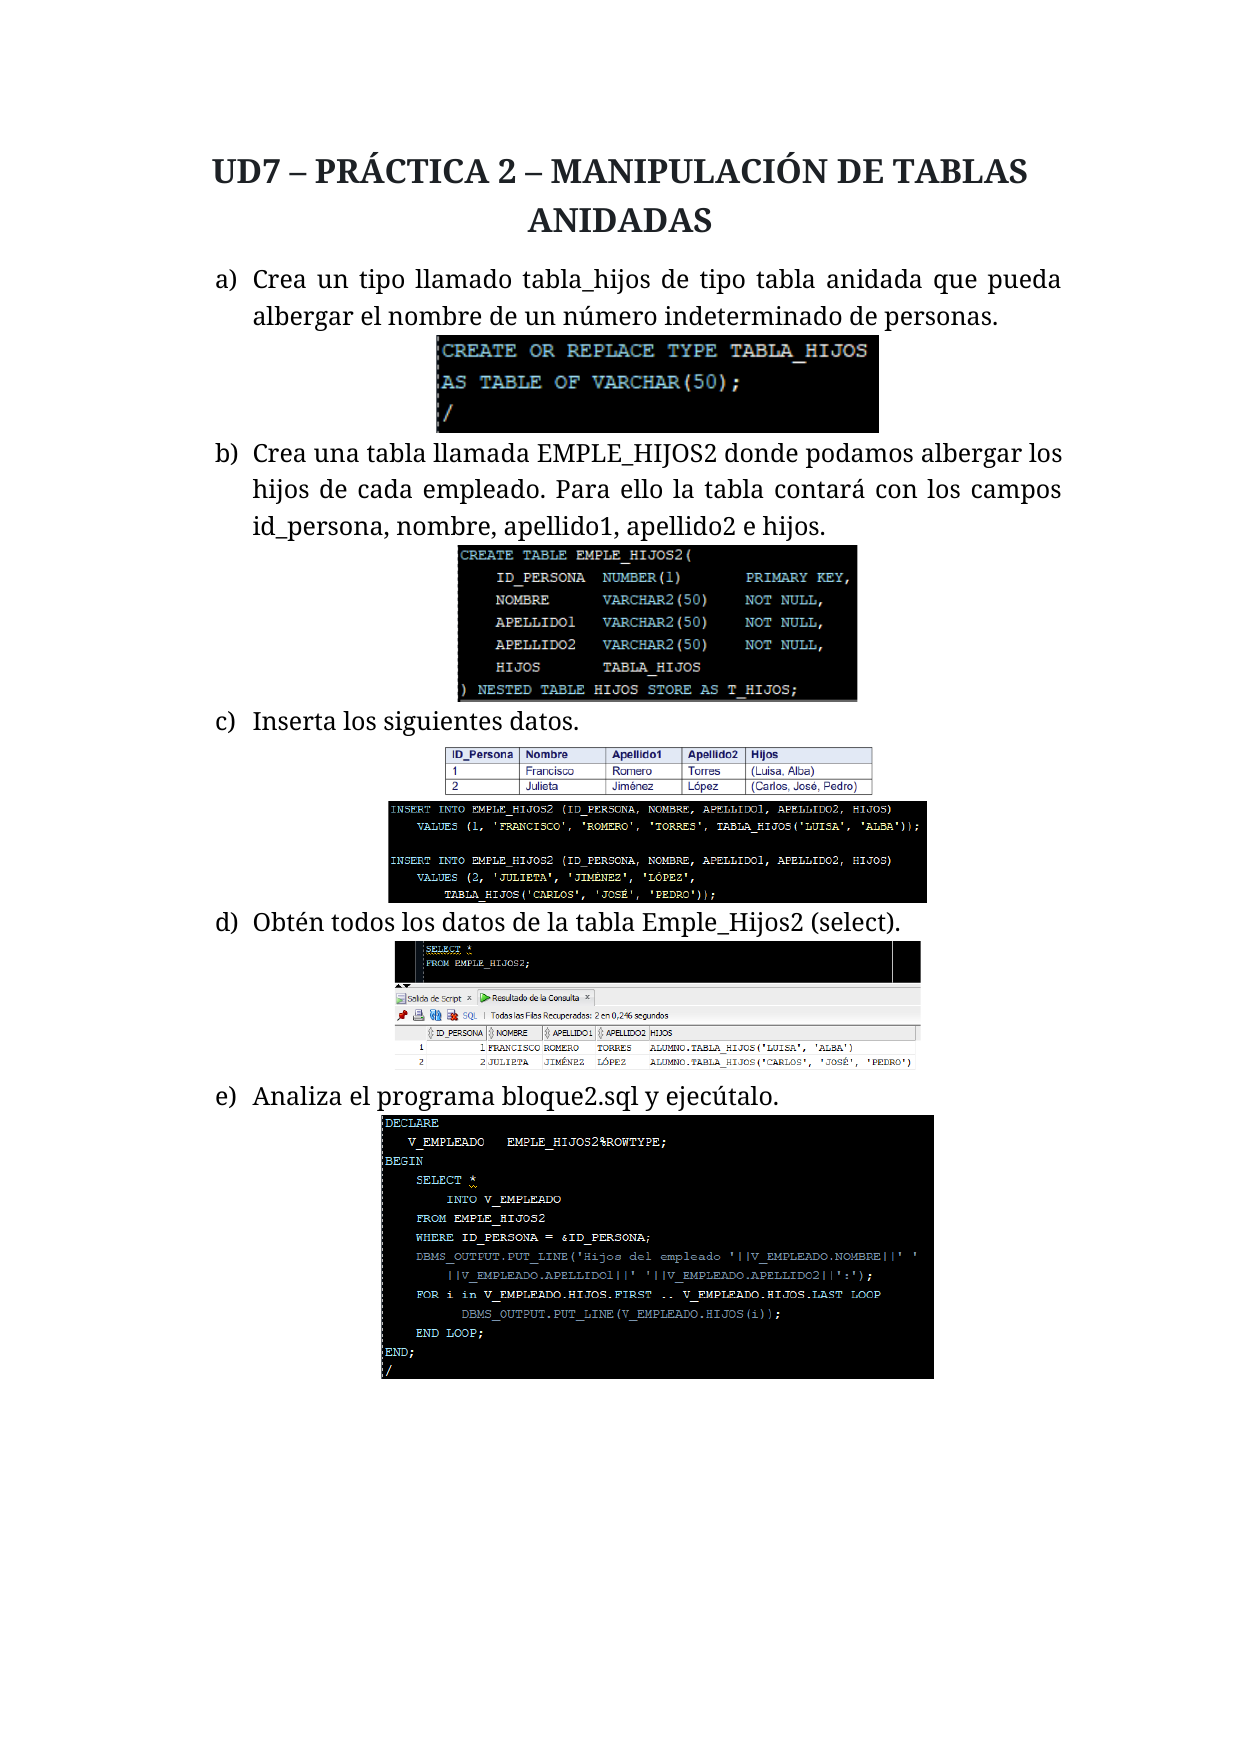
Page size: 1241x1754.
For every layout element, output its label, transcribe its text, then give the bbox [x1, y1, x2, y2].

list Obtén todos los datos de la tabla Emple_Hijos2 (select). [215, 905, 1063, 939]
picture [438, 740, 877, 799]
text UD7 – PRÁCTICA 2 – MANIPULACIÓN DE TABLAS ANIDADAS [177, 148, 1063, 242]
picture [394, 941, 921, 1076]
picture [457, 545, 858, 702]
picture [388, 801, 927, 903]
picture [381, 1115, 934, 1379]
list Inserta los siguientes datos. [215, 704, 1063, 738]
list Analiza el programa bloque2.sql y ejecútalo. [215, 1078, 1063, 1112]
list Crea un tipo llamado tabla_hijos de tipo tabla anidada que pueda albergar el nombre de un número indeterminado de personas. [215, 262, 1063, 333]
picture [436, 335, 879, 433]
list Crea una tabla llamada EMPLE_HIJOS2 donde podamos albergar los hijos de cada empleado. Para ello la tabla contará con los campos id_persona, nombre, apellido1, apellido2 e hijos. [215, 435, 1063, 543]
